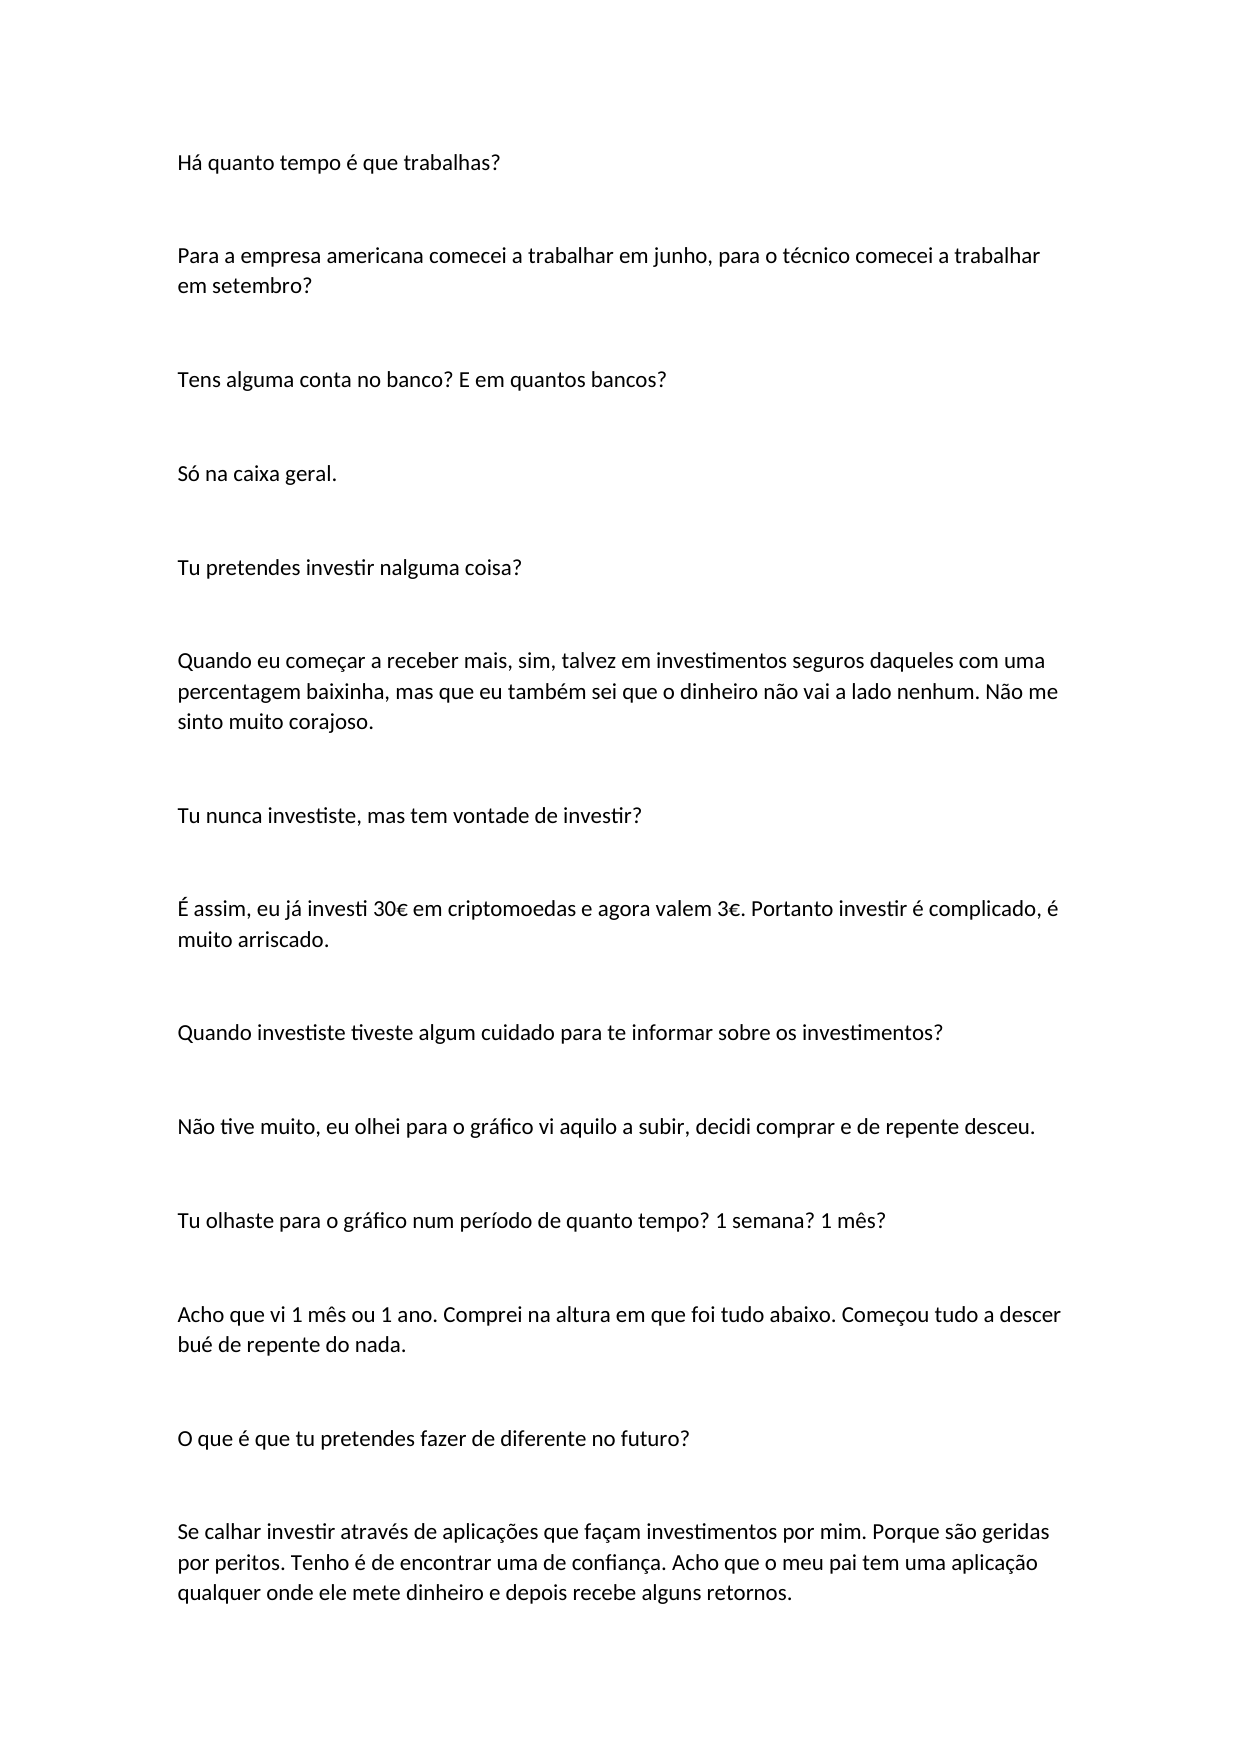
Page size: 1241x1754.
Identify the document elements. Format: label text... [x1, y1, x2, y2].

text Há quanto tempo é que trabalhas? [177, 148, 1063, 176]
text Só na caixa geral. [177, 459, 1063, 487]
text Tu pretendes investir nalguma coisa? [177, 553, 1063, 581]
text Para a empresa americana comecei a trabalhar em junho, para o técnico comecei a trabalhar em setembro? [177, 241, 1063, 299]
text Tu nunca investiste, mas tem vontade de investir? [177, 801, 1063, 829]
text É assim, eu já investi 30€ em criptomoedas e agora valem 3€. Portanto investir é complicado, é muito arriscado. [177, 894, 1063, 953]
text O que é que tu pretendes fazer de diferente no futuro? [177, 1424, 1063, 1452]
text Tens alguma conta no banco? E em quantos bancos? [177, 365, 1063, 393]
text Se calhar investir através de aplicações que façam investimentos por mim. Porque são geridas por peritos. Tenho é de encontrar uma de confiança. Acho que o meu pai tem uma aplicação qualquer onde ele mete dinheiro e depois recebe alguns retornos. [177, 1517, 1063, 1606]
text Quando eu começar a receber mais, sim, talvez em investimentos seguros daqueles com uma percentagem baixinha, mas que eu também sei que o dinheiro não vai a lado nenhum. Não me sinto muito corajoso. [177, 647, 1063, 735]
text Acho que vi 1 mês ou 1 ano. Comprei na altura em que foi tudo abaixo. Começou tudo a descer bué de repente do nada. [177, 1300, 1063, 1358]
text Quando investiste tiveste algum cuidado para te informar sobre os investimentos? [177, 1018, 1063, 1046]
text Tu olhaste para o gráfico num período de quanto tempo? 1 semana? 1 mês? [177, 1206, 1063, 1234]
text Não tive muito, eu olhei para o gráfico vi aquilo a subir, decidi comprar e de repente desceu. [177, 1112, 1063, 1140]
